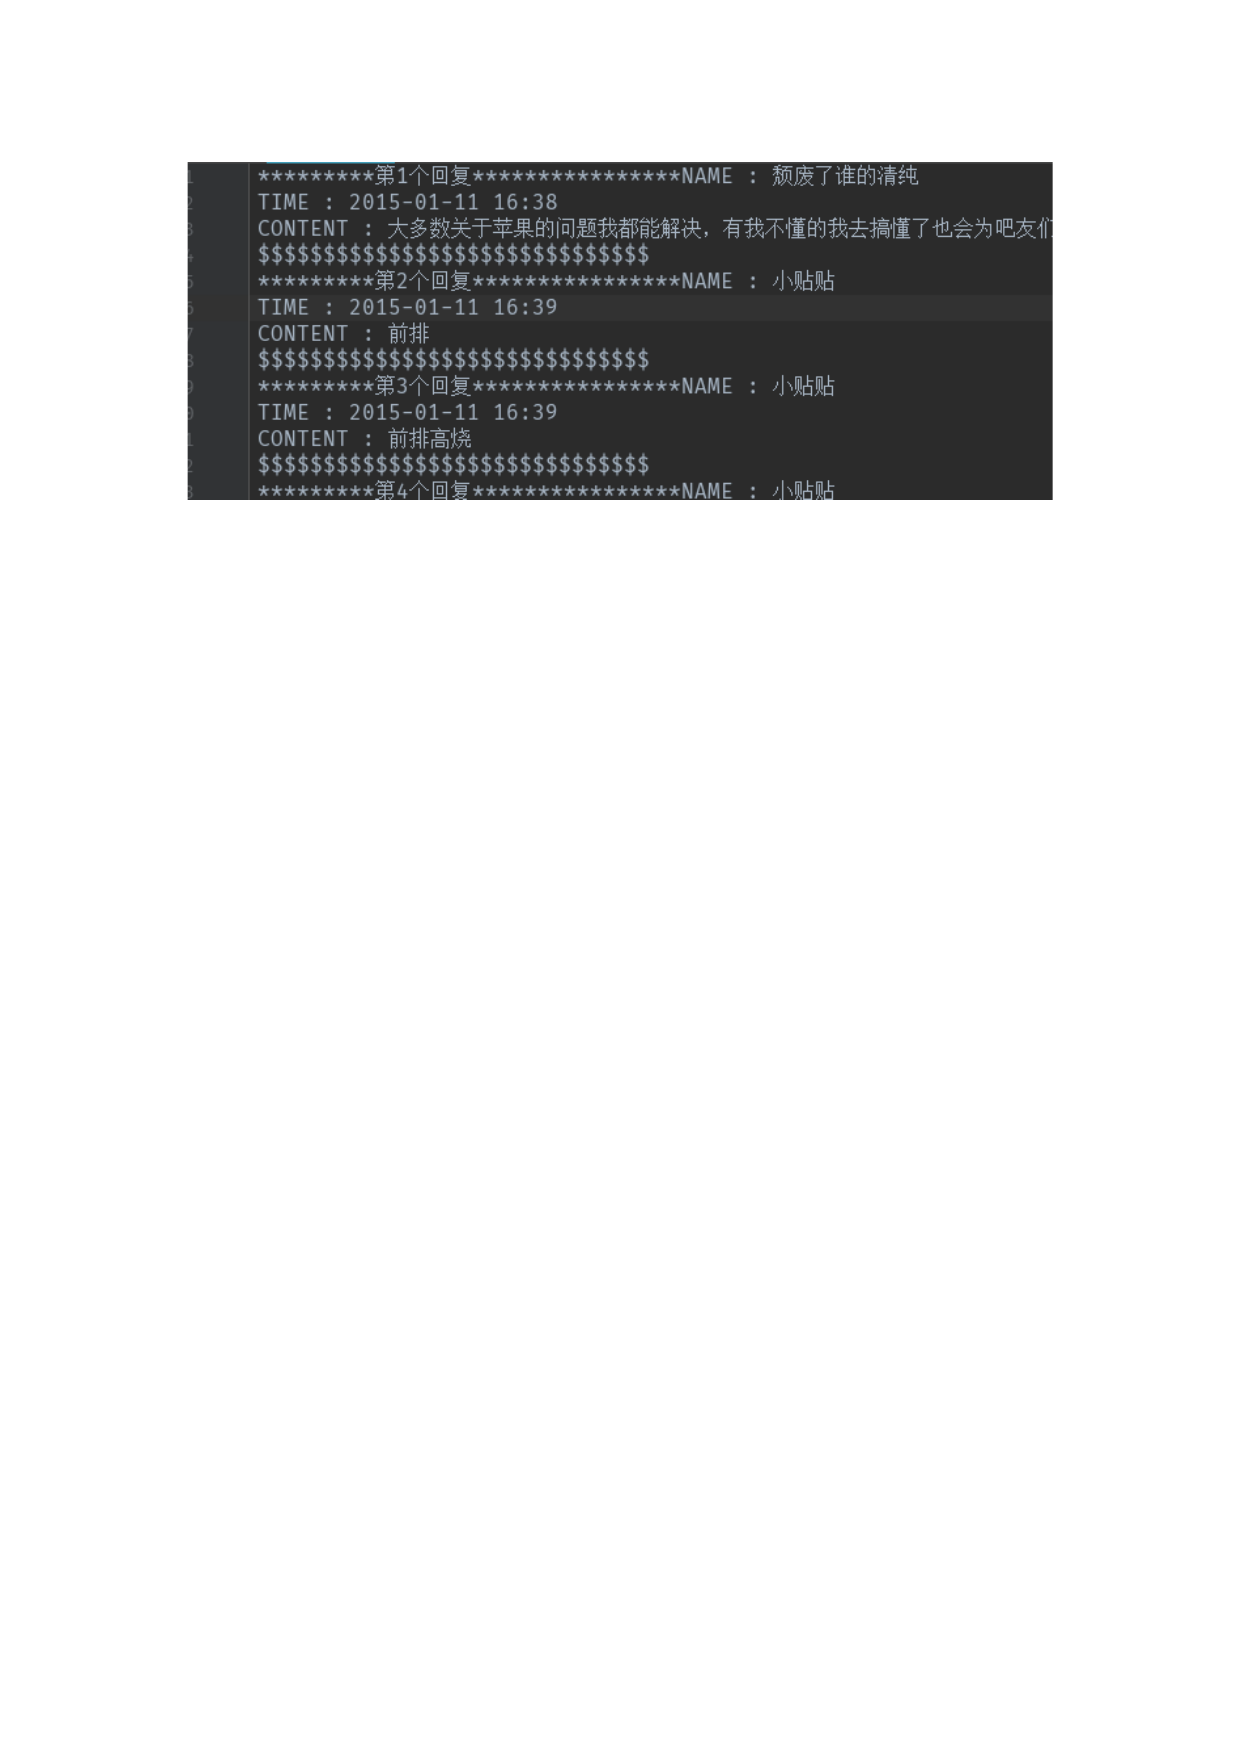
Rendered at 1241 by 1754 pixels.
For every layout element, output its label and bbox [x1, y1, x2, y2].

picture [187, 162, 1053, 500]
